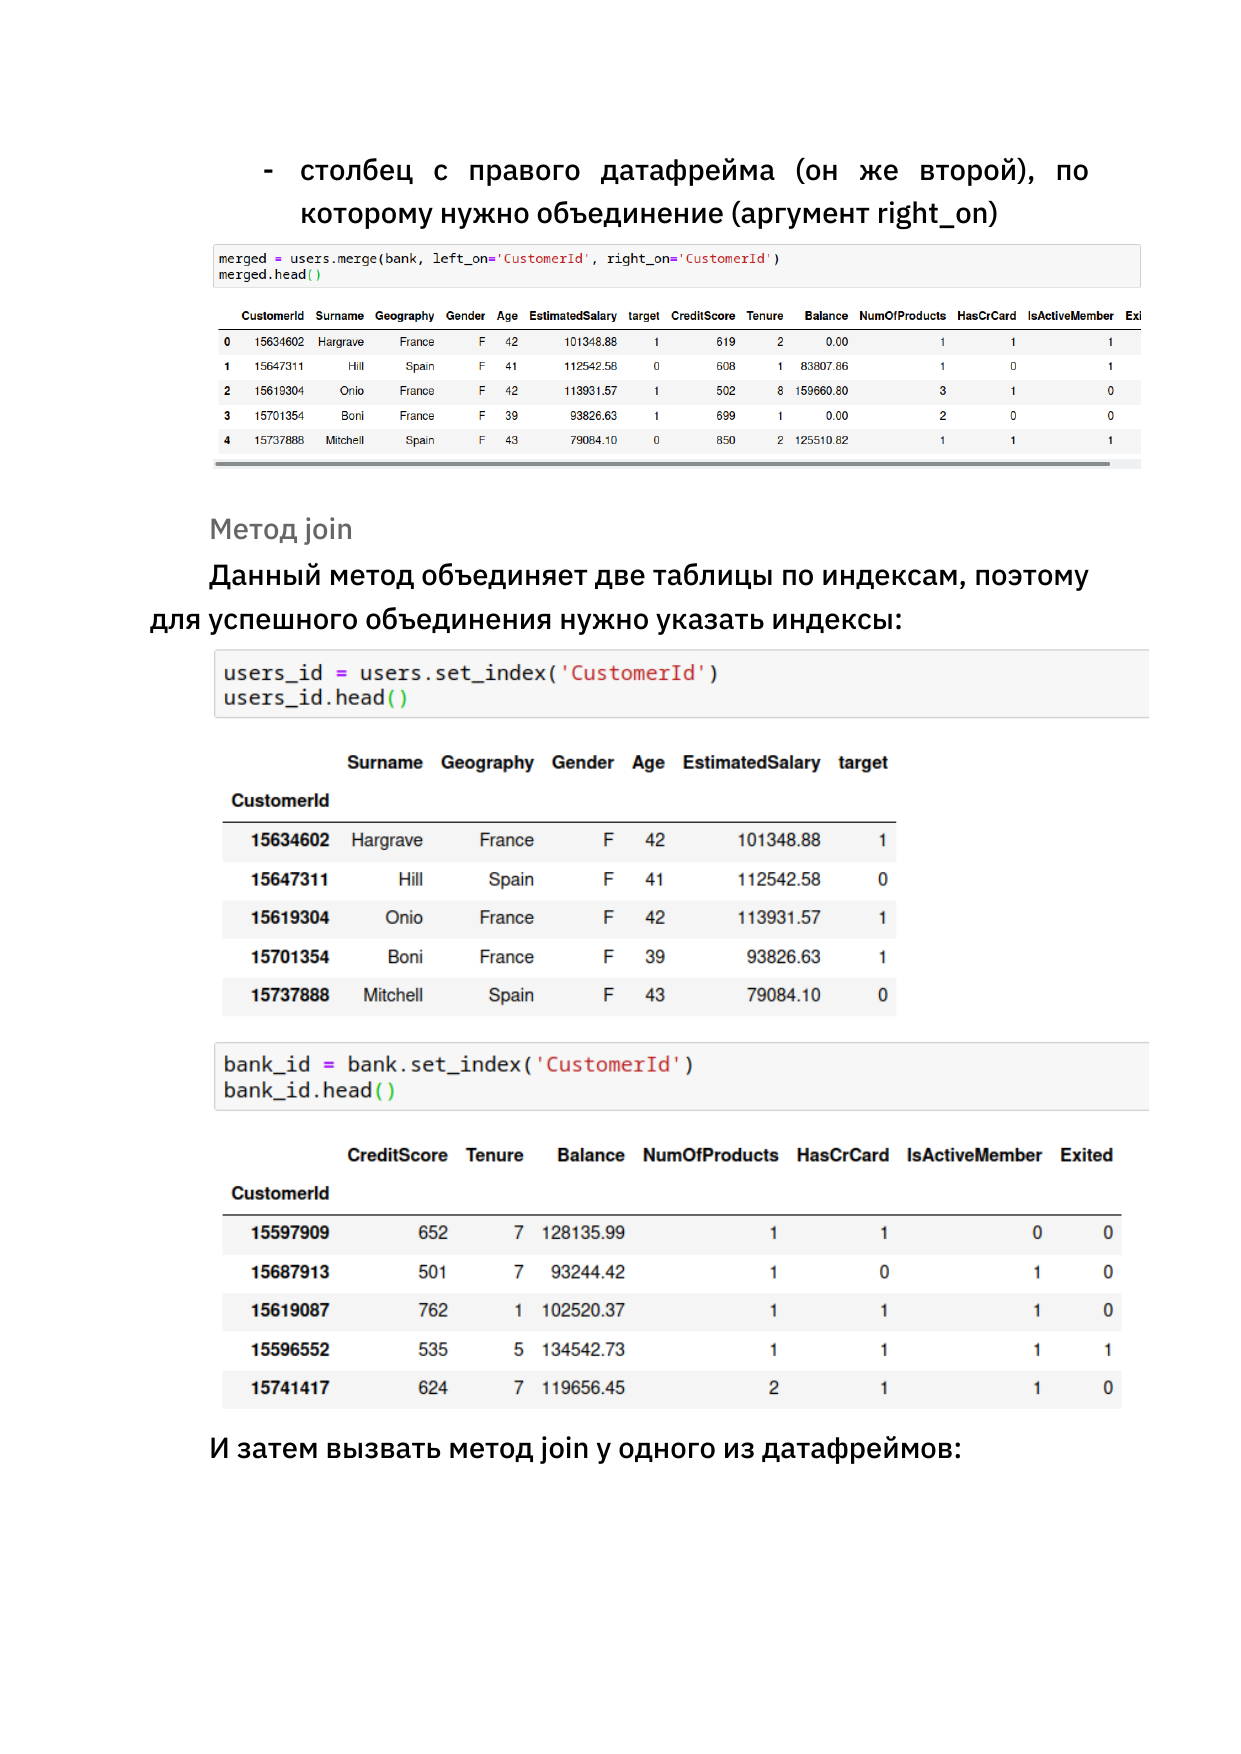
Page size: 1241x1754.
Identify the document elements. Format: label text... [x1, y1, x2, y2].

subtitle Метод join [150, 510, 1090, 548]
text Данный метод объединяет две таблицы по индексам, поэтому для успешного объединения нужно указать индексы: [150, 556, 1090, 637]
picture [208, 643, 1150, 1425]
picture [208, 237, 1150, 477]
text И затем вызвать метод join у одного из датафреймов: [150, 1428, 1090, 1466]
list столбец с правого датафрейма (он же второй), по которому нужно объединение (аргумент right_on) [262, 150, 1090, 231]
